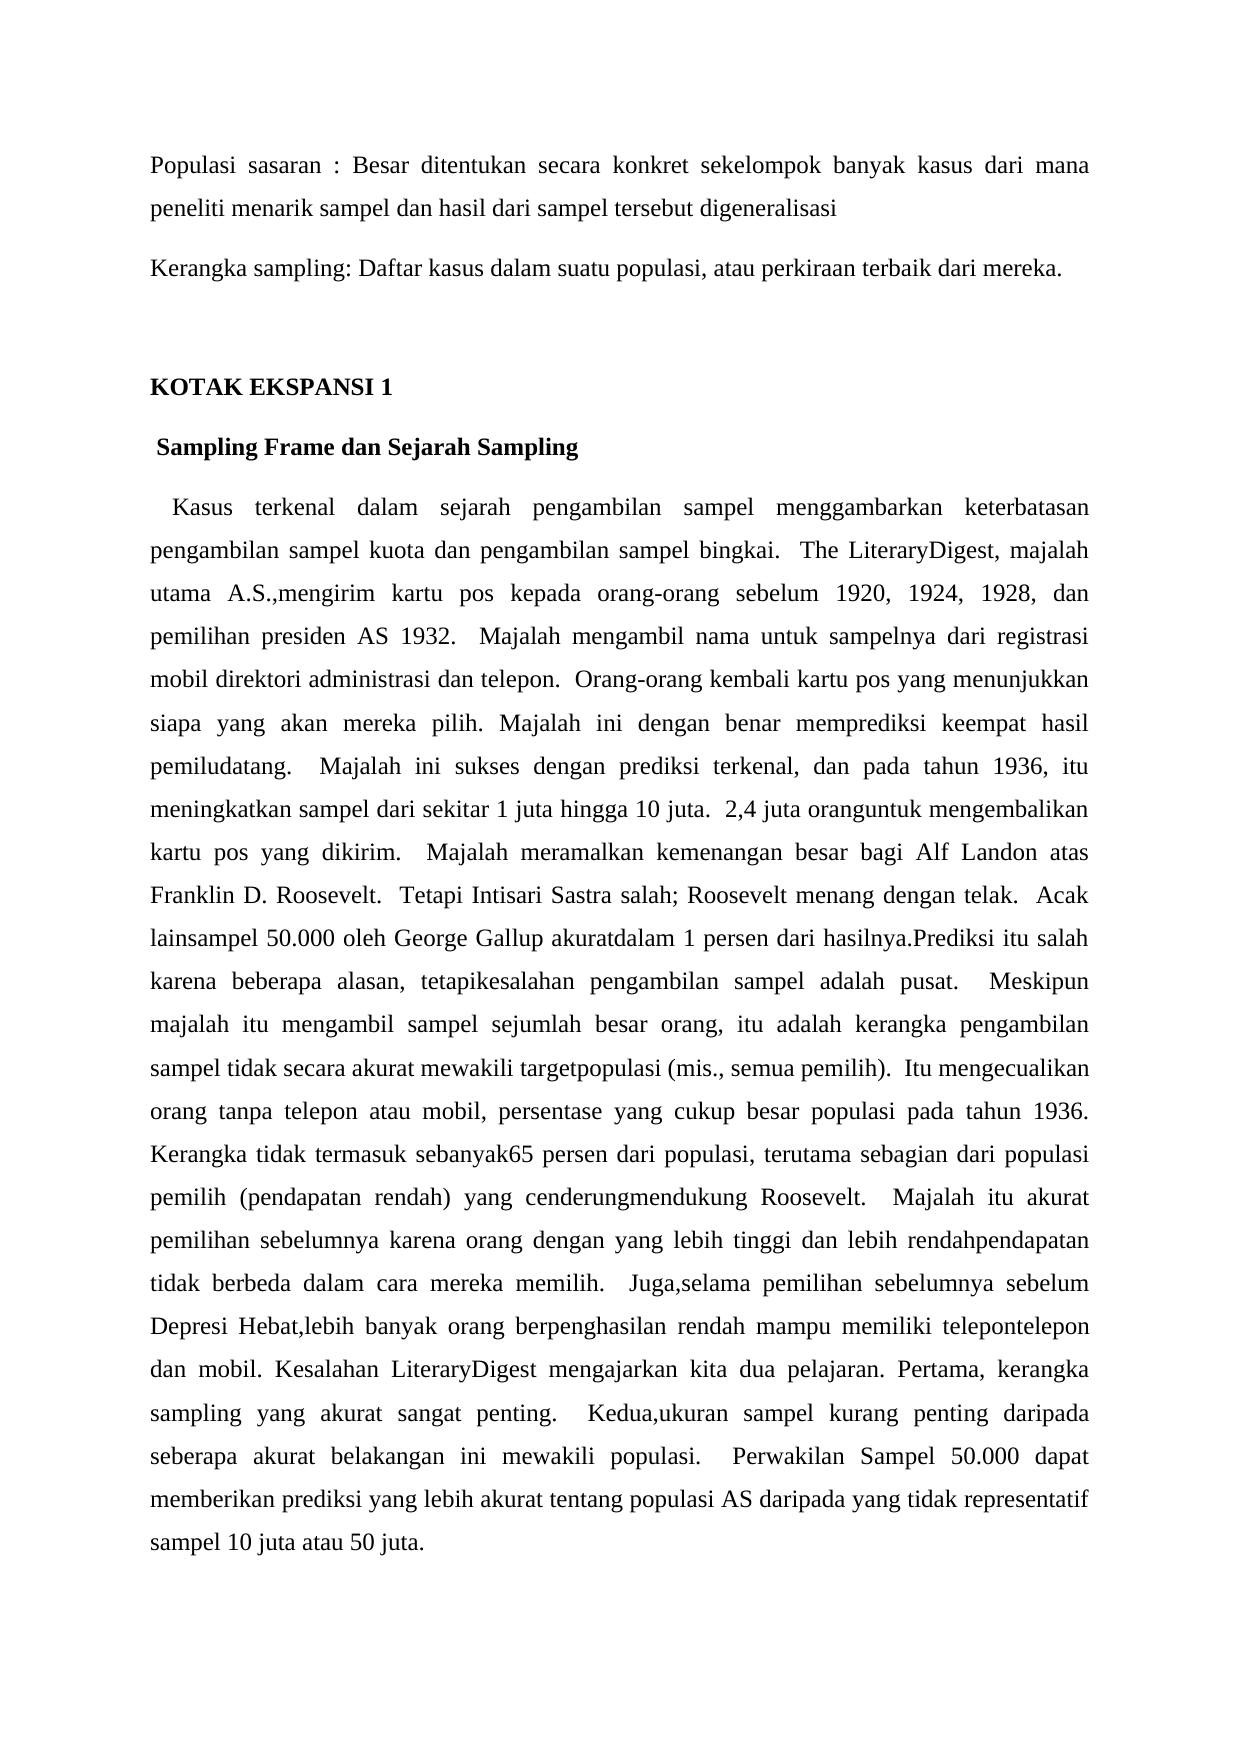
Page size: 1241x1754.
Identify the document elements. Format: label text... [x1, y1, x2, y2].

text Sampling Frame dan Sejarah Sampling [150, 432, 1090, 461]
text Kerangka sampling: Daftar kasus dalam suatu populasi, atau perkiraan terbaik dari mereka. [150, 253, 1090, 282]
text Populasi sasaran : Besar ditentukan secara konkret sekelompok banyak kasus dari mana peneliti menarik sampel dan hasil dari sampel tersebut digeneralisasi [150, 150, 1090, 222]
text KOTAK EKSPANSI 1 [150, 372, 1090, 401]
text Kasus terkenal dalam sejarah pengambilan sampel menggambarkan keterbatasan pengambilan sampel kuota dan pengambilan sampel bingkai. The LiteraryDigest, majalah utama A.S.,mengirim kartu pos kepada orang-orang sebelum 1920, 1924, 1928, dan pemilihan presiden AS 1932. Majalah mengambil nama untuk sampelnya dari registrasi mobil direktori administrasi dan telepon. Orang-orang kembali kartu pos yang menunjukkan siapa yang akan mereka pilih. Majalah ini dengan benar memprediksi keempat hasil pemiludatang. Majalah ini sukses dengan prediksi terkenal, dan pada tahun 1936, itu meningkatkan sampel dari sekitar 1 juta hingga 10 juta. 2,4 juta oranguntuk mengembalikan kartu pos yang dikirim. Majalah meramalkan kemenangan besar bagi Alf Landon atas Franklin D. Roosevelt. Tetapi Intisari Sastra salah; Roosevelt menang dengan telak. Acak lainsampel 50.000 oleh George Gallup akuratdalam 1 persen dari hasilnya.Prediksi itu salah karena beberapa alasan, tetapikesalahan pengambilan sampel adalah pusat. Meskipun majalah itu mengambil sampel sejumlah besar orang, itu adalah kerangka pengambilan sampel tidak secara akurat mewakili targetpopulasi (mis., semua pemilih). Itu mengecualikan orang tanpa telepon atau mobil, persentase yang cukup besar populasi pada tahun 1936. Kerangka tidak termasuk sebanyak65 persen dari populasi, terutama sebagian dari populasi pemilih (pendapatan rendah) yang cenderungmendukung Roosevelt. Majalah itu akurat pemilihan sebelumnya karena orang dengan yang lebih tinggi dan lebih rendahpendapatan tidak berbeda dalam cara mereka memilih. Juga,selama pemilihan sebelumnya sebelum Depresi Hebat,lebih banyak orang berpenghasilan rendah mampu memiliki telepontelepon dan mobil. Kesalahan LiteraryDigest mengajarkan kita dua pelajaran. Pertama, kerangka sampling yang akurat sangat penting. Kedua,ukuran sampel kurang penting daripada seberapa akurat belakangan ini mewakili populasi. Perwakilan Sampel 50.000 dapat memberikan prediksi yang lebih akurat tentang populasi AS daripada yang tidak representatif sampel 10 juta atau 50 juta. [150, 492, 1090, 1556]
